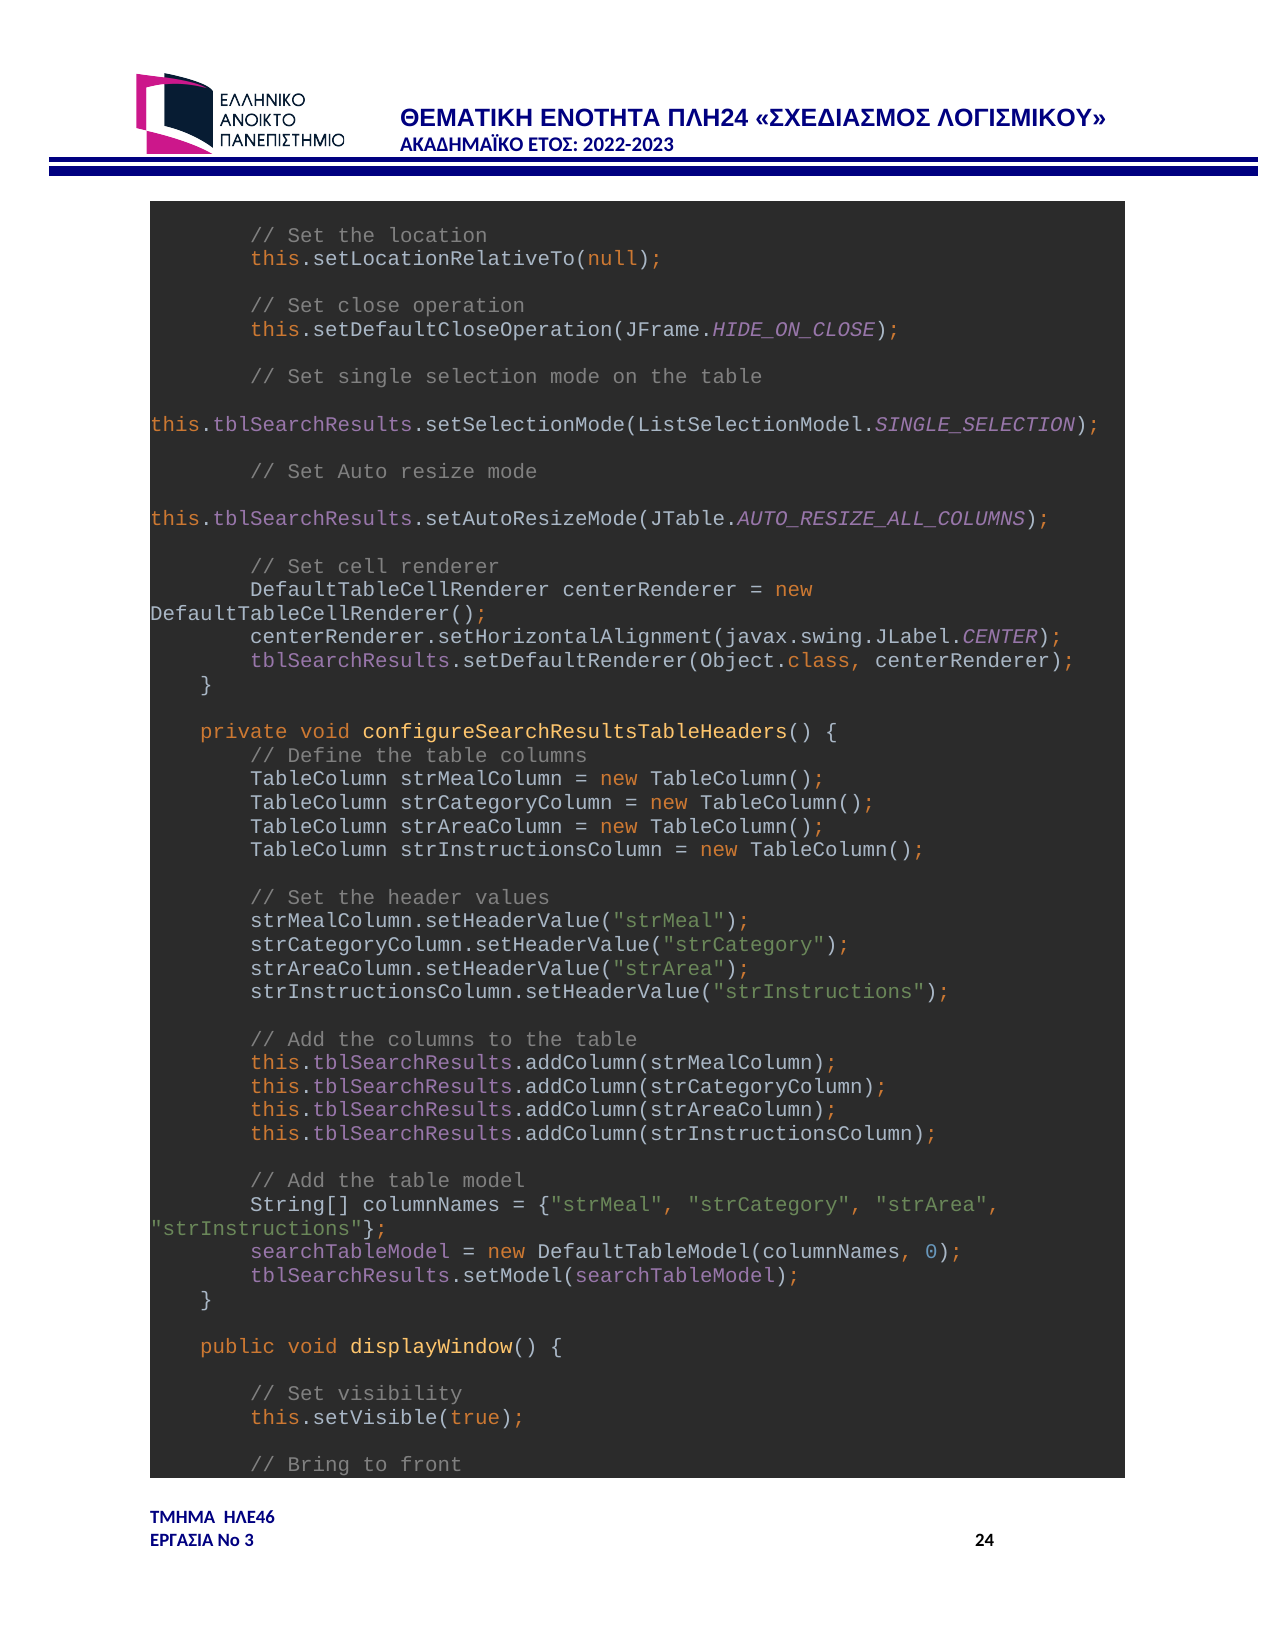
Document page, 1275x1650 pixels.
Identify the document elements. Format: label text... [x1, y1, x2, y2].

picture [136, 73, 345, 154]
